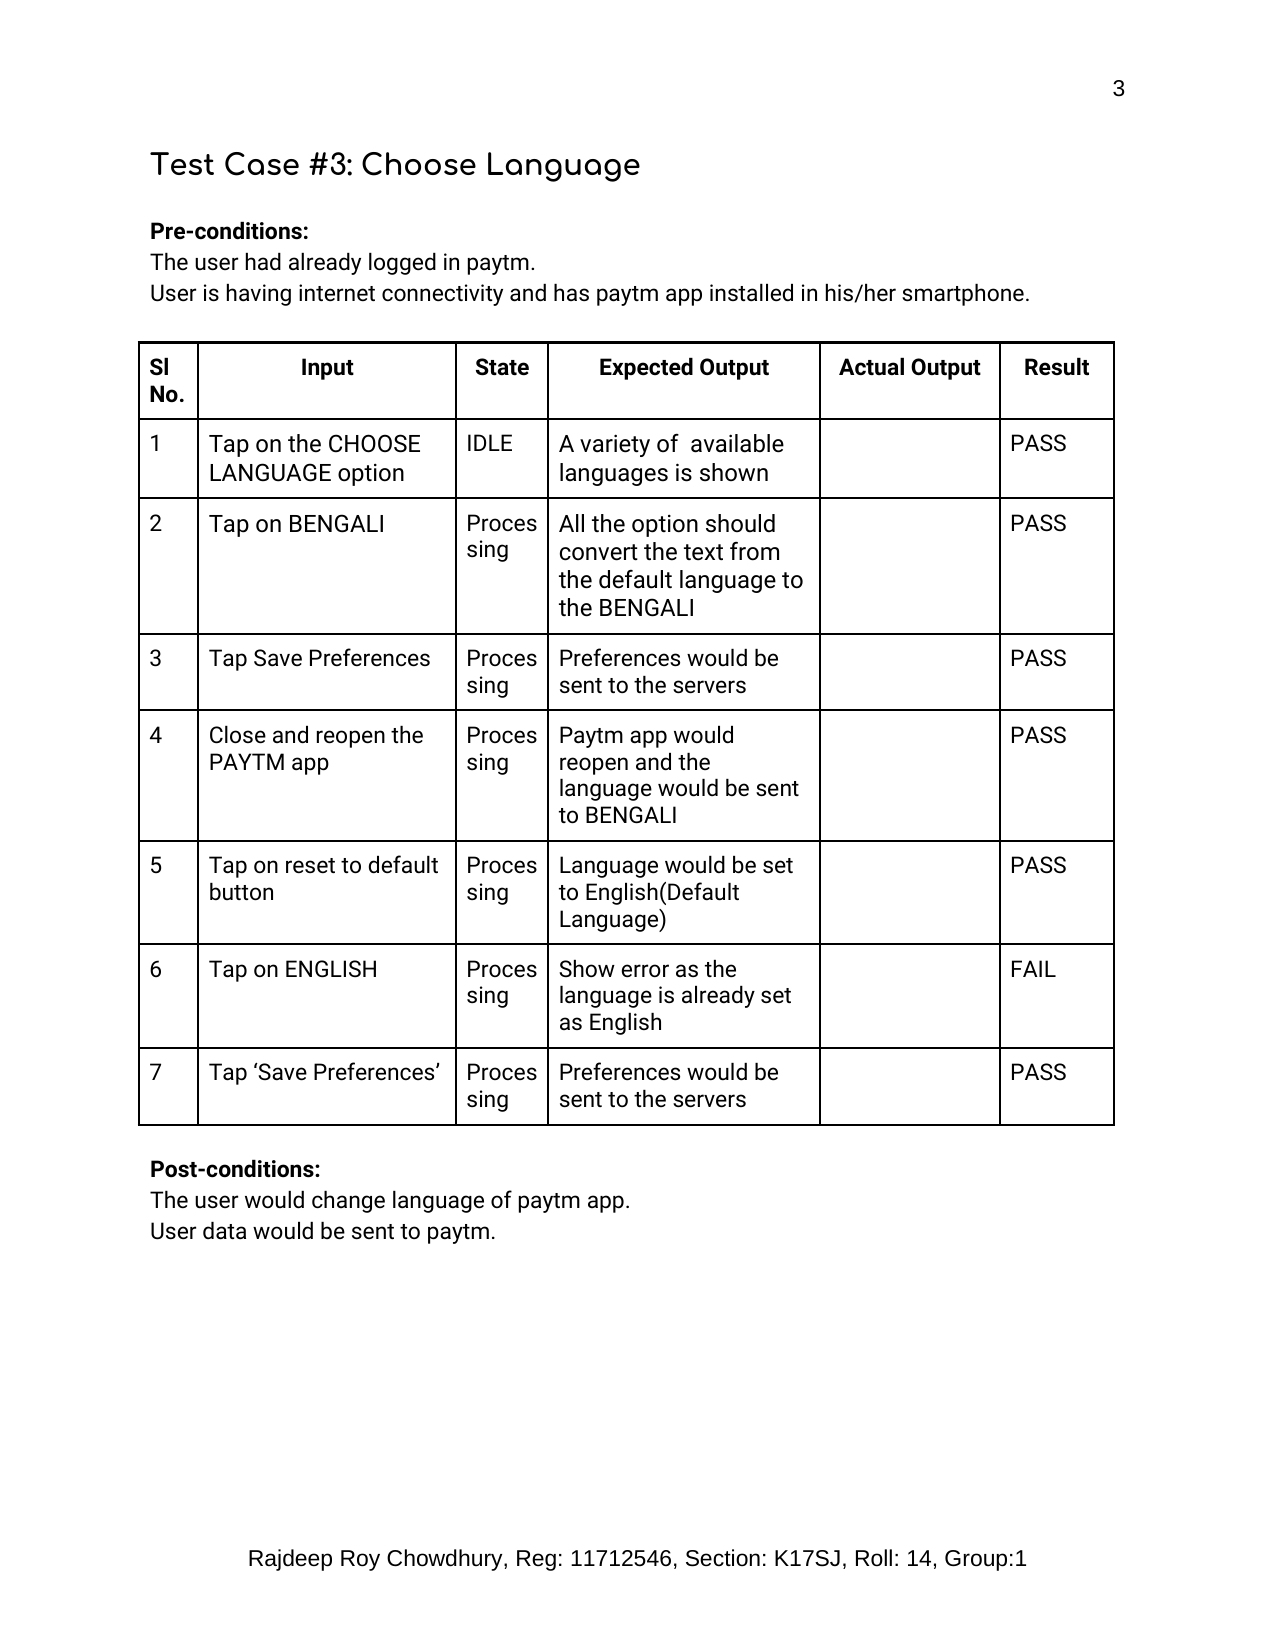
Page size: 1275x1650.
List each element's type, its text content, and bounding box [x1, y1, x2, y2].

table_cell Tap on ENGLISH [199, 945, 455, 1047]
table_cell IDLE [457, 420, 547, 497]
table_cell [821, 711, 999, 840]
table_cell PASS [1001, 842, 1113, 943]
table_cell Show error as the language is already set as English [549, 945, 819, 1047]
text Test Case #3: Choose Language [150, 150, 1125, 182]
text Post-conditions: The user would change language of paytm app. [150, 1156, 1125, 1214]
table_cell Processing [457, 945, 547, 1047]
table_cell All the option should convert the text from the default language to the BENGALI [549, 499, 819, 633]
table_cell Tap Save Preferences [199, 635, 455, 709]
table_cell [821, 842, 999, 943]
table_cell PASS [1001, 711, 1113, 840]
table_cell 7 [140, 1049, 197, 1123]
table_cell PASS [1001, 635, 1113, 709]
table_cell Close and reopen the PAYTM app [199, 711, 455, 840]
table_cell Processing [457, 499, 547, 633]
table_cell Tap on BENGALI [199, 499, 455, 633]
table_cell 2 [140, 499, 197, 633]
table_cell [821, 945, 999, 1047]
table_cell 3 [140, 635, 197, 709]
table_cell Processing [457, 842, 547, 943]
text Pre-conditions: The user had already logged in paytm. User is having internet connectivity and has paytm app installed in his/her smartphone. [150, 218, 1125, 307]
table_cell Processing [457, 635, 547, 709]
table_header Input [199, 344, 455, 418]
table_cell [821, 499, 999, 633]
table_cell FAIL [1001, 945, 1113, 1047]
table_cell Preferences would be sent to the servers [549, 635, 819, 709]
table_cell 1 [140, 420, 197, 497]
table_cell Tap on the CHOOSE LANGUAGE option [199, 420, 455, 497]
table_header Actual Output [821, 344, 999, 418]
table_cell 6 [140, 945, 197, 1047]
table_cell 5 [140, 842, 197, 943]
table_cell PASS [1001, 499, 1113, 633]
table_cell 4 [140, 711, 197, 840]
text User data would be sent to paytm. [150, 1218, 1125, 1245]
table_cell [821, 1049, 999, 1123]
table_cell Paytm app would reopen and the language would be sent to BENGALI [549, 711, 819, 840]
table_header Sl No. [140, 344, 197, 418]
table_cell Tap on reset to default button [199, 842, 455, 943]
table_cell PASS [1001, 420, 1113, 497]
table_header State [457, 344, 547, 418]
table_cell Processing [457, 711, 547, 840]
table_cell Language would be set to English(Default Language) [549, 842, 819, 943]
table_cell [821, 420, 999, 497]
table_header Result [1001, 344, 1113, 418]
table_cell Tap ‘Save Preferences’ [199, 1049, 455, 1123]
table_cell Preferences would be sent to the servers [549, 1049, 819, 1123]
table_cell Processing [457, 1049, 547, 1123]
table_header Expected Output [549, 344, 819, 418]
table_cell PASS [1001, 1049, 1113, 1123]
table_cell A variety of available languages is shown [549, 420, 819, 497]
table_cell [821, 635, 999, 709]
